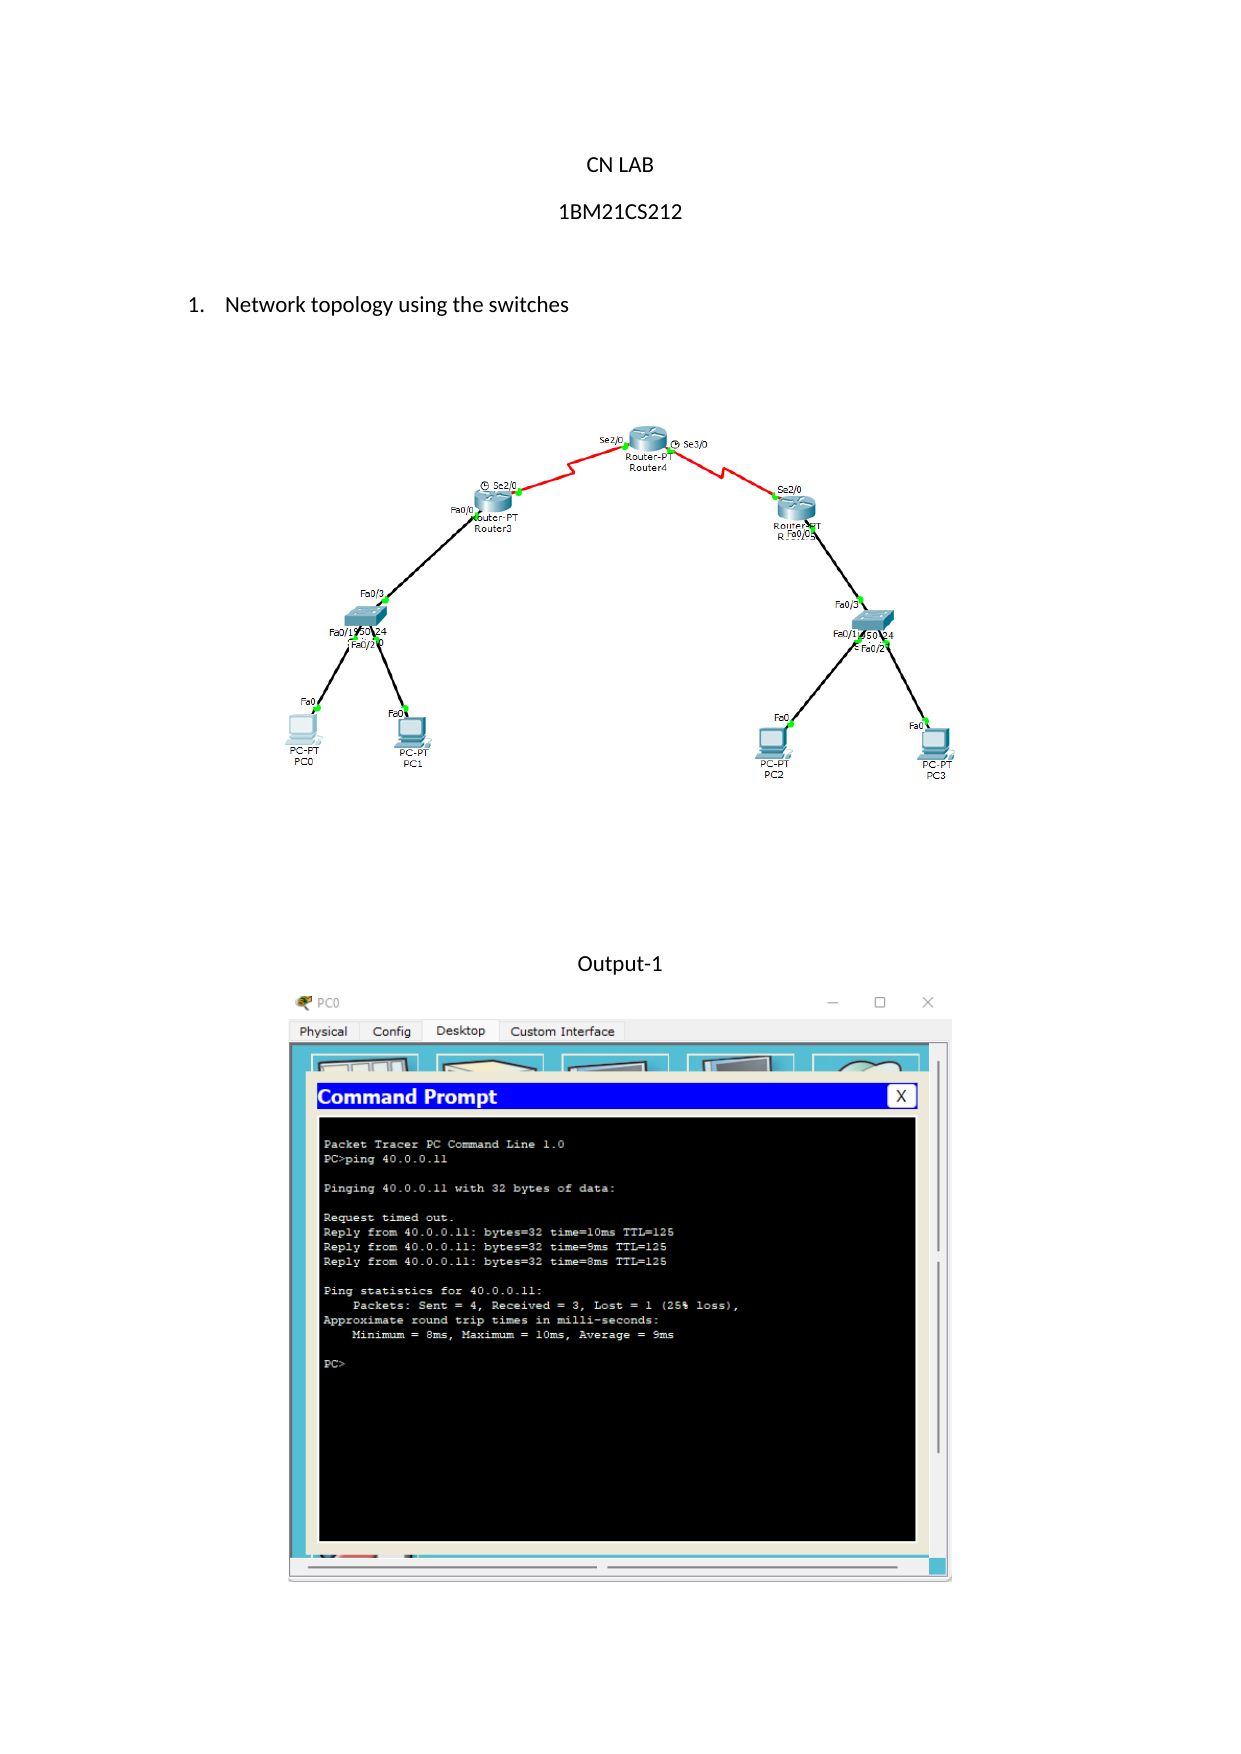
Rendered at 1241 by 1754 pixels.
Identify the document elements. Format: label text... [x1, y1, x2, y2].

picture [288, 996, 952, 1582]
text 1BM21CS212 [150, 197, 1090, 225]
text Output-1 [150, 949, 1090, 977]
list Network topology using the switches [187, 291, 1090, 319]
text CN LAB [150, 150, 1090, 178]
picture [200, 367, 1040, 884]
